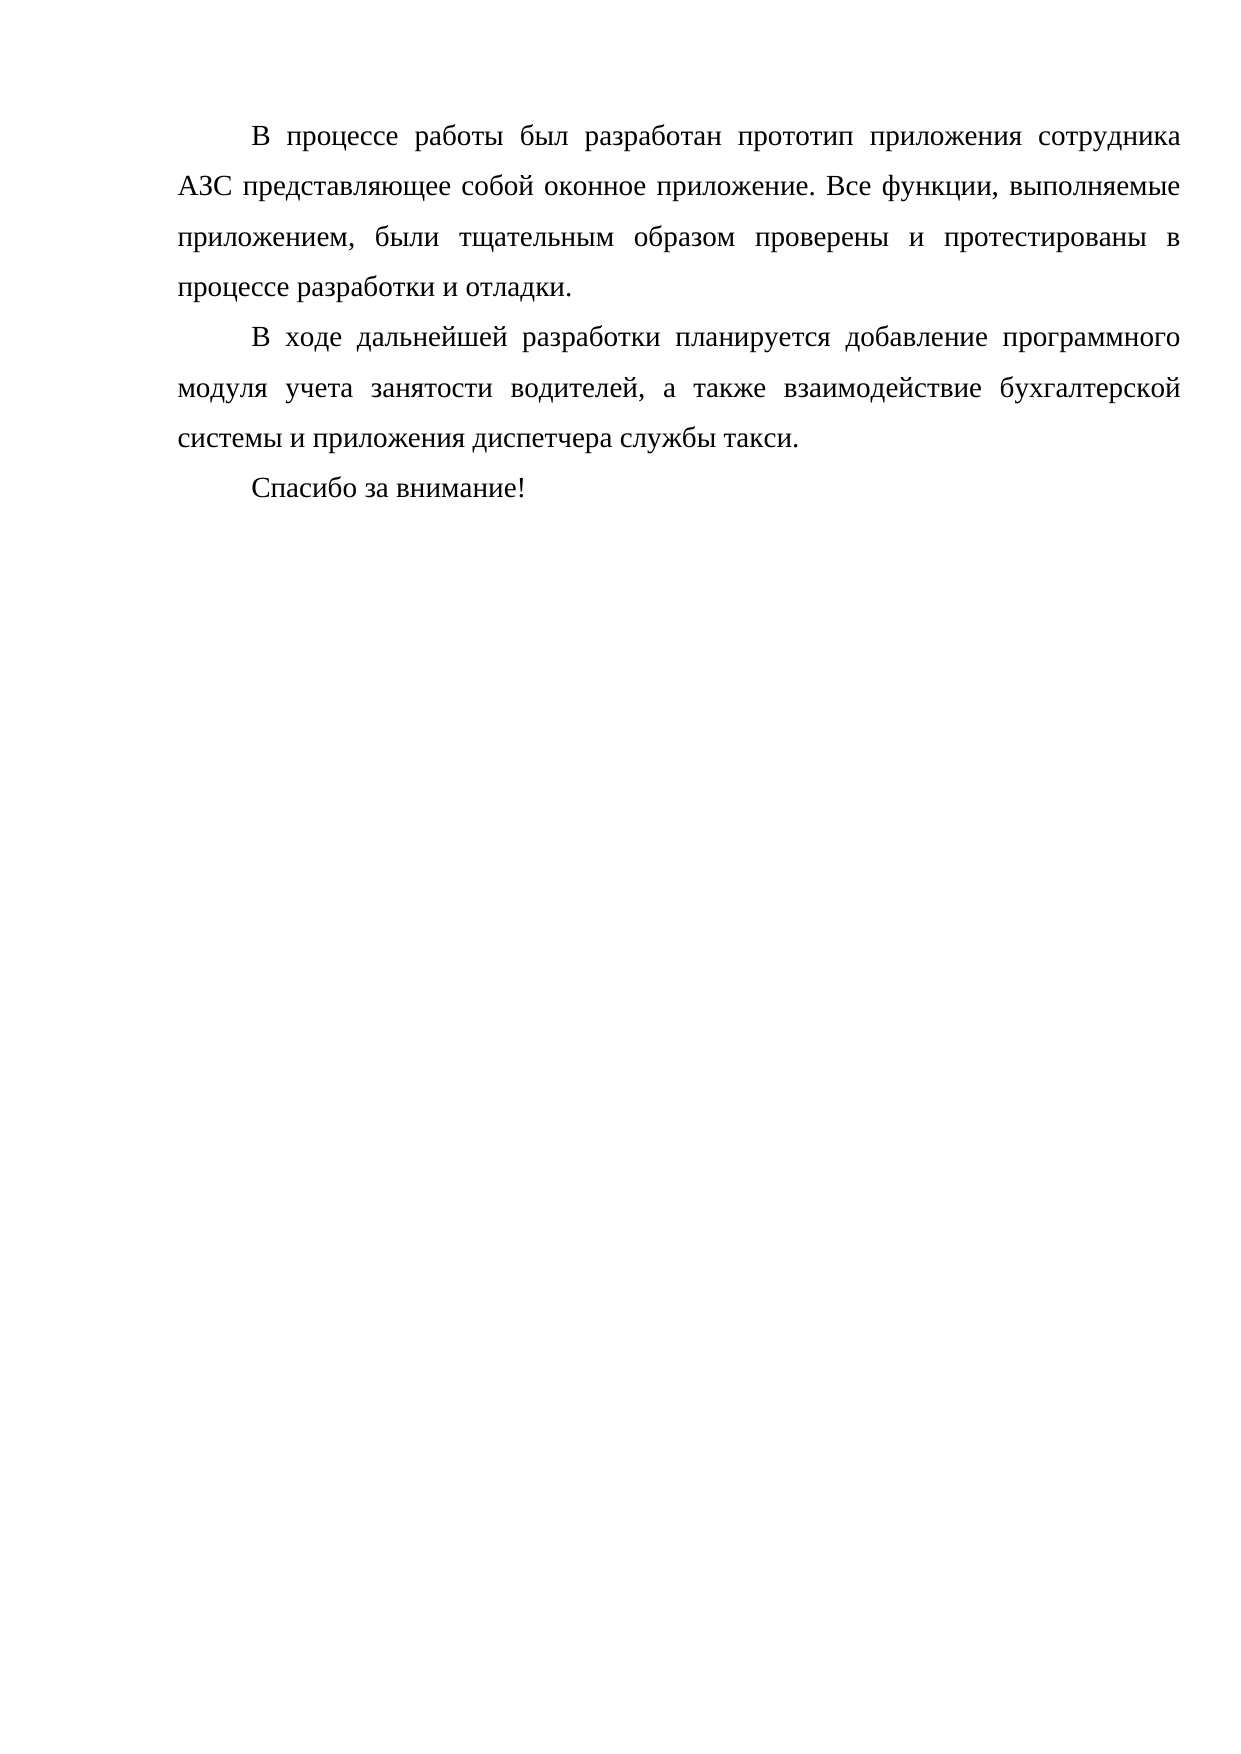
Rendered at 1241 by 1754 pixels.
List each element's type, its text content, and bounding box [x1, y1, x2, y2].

text В процессе работы был разработан прототип приложения сотрудника АЗС представляющее собой оконное приложение. Все функции, выполняемые приложением, были тщательным образом проверены и протестированы в процессе разработки и отладки. [177, 118, 1181, 303]
text В ходе дальнейшей разработки планируется добавление программного модуля учета занятости водителей, а также взаимодействие бухгалтерской системы и приложения диспетчера службы такси. [177, 319, 1181, 453]
text Спасибо за внимание! [177, 470, 1181, 504]
